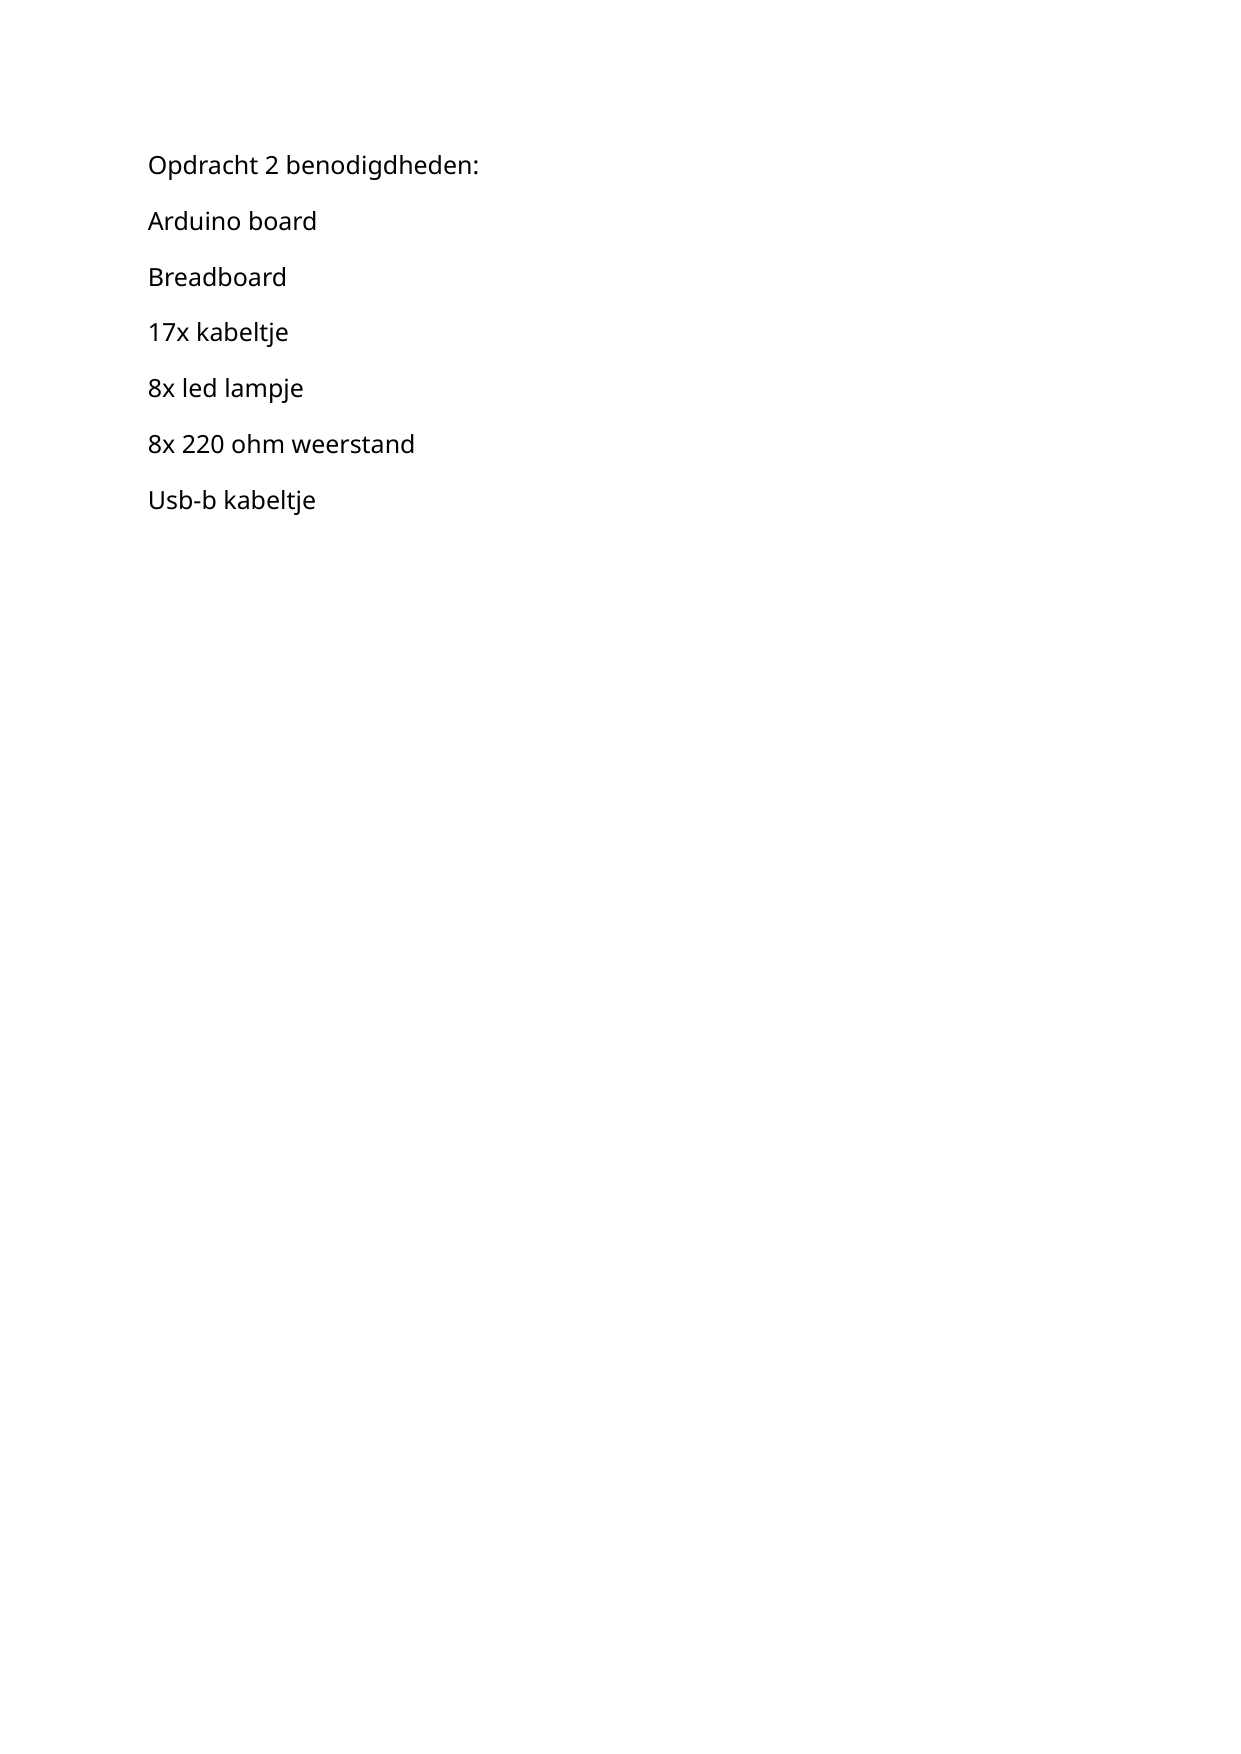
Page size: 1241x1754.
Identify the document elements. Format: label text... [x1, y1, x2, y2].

text 8x 220 ohm weerstand [148, 427, 1093, 461]
text Breadboard [148, 259, 1093, 293]
text Usb-b kabeltje [148, 483, 1093, 517]
text 17x kabeltje [148, 315, 1093, 349]
text 8x led lampje [148, 371, 1093, 405]
text Arduino board [148, 203, 1093, 237]
text Opdracht 2 benodigdheden: [148, 148, 1093, 182]
